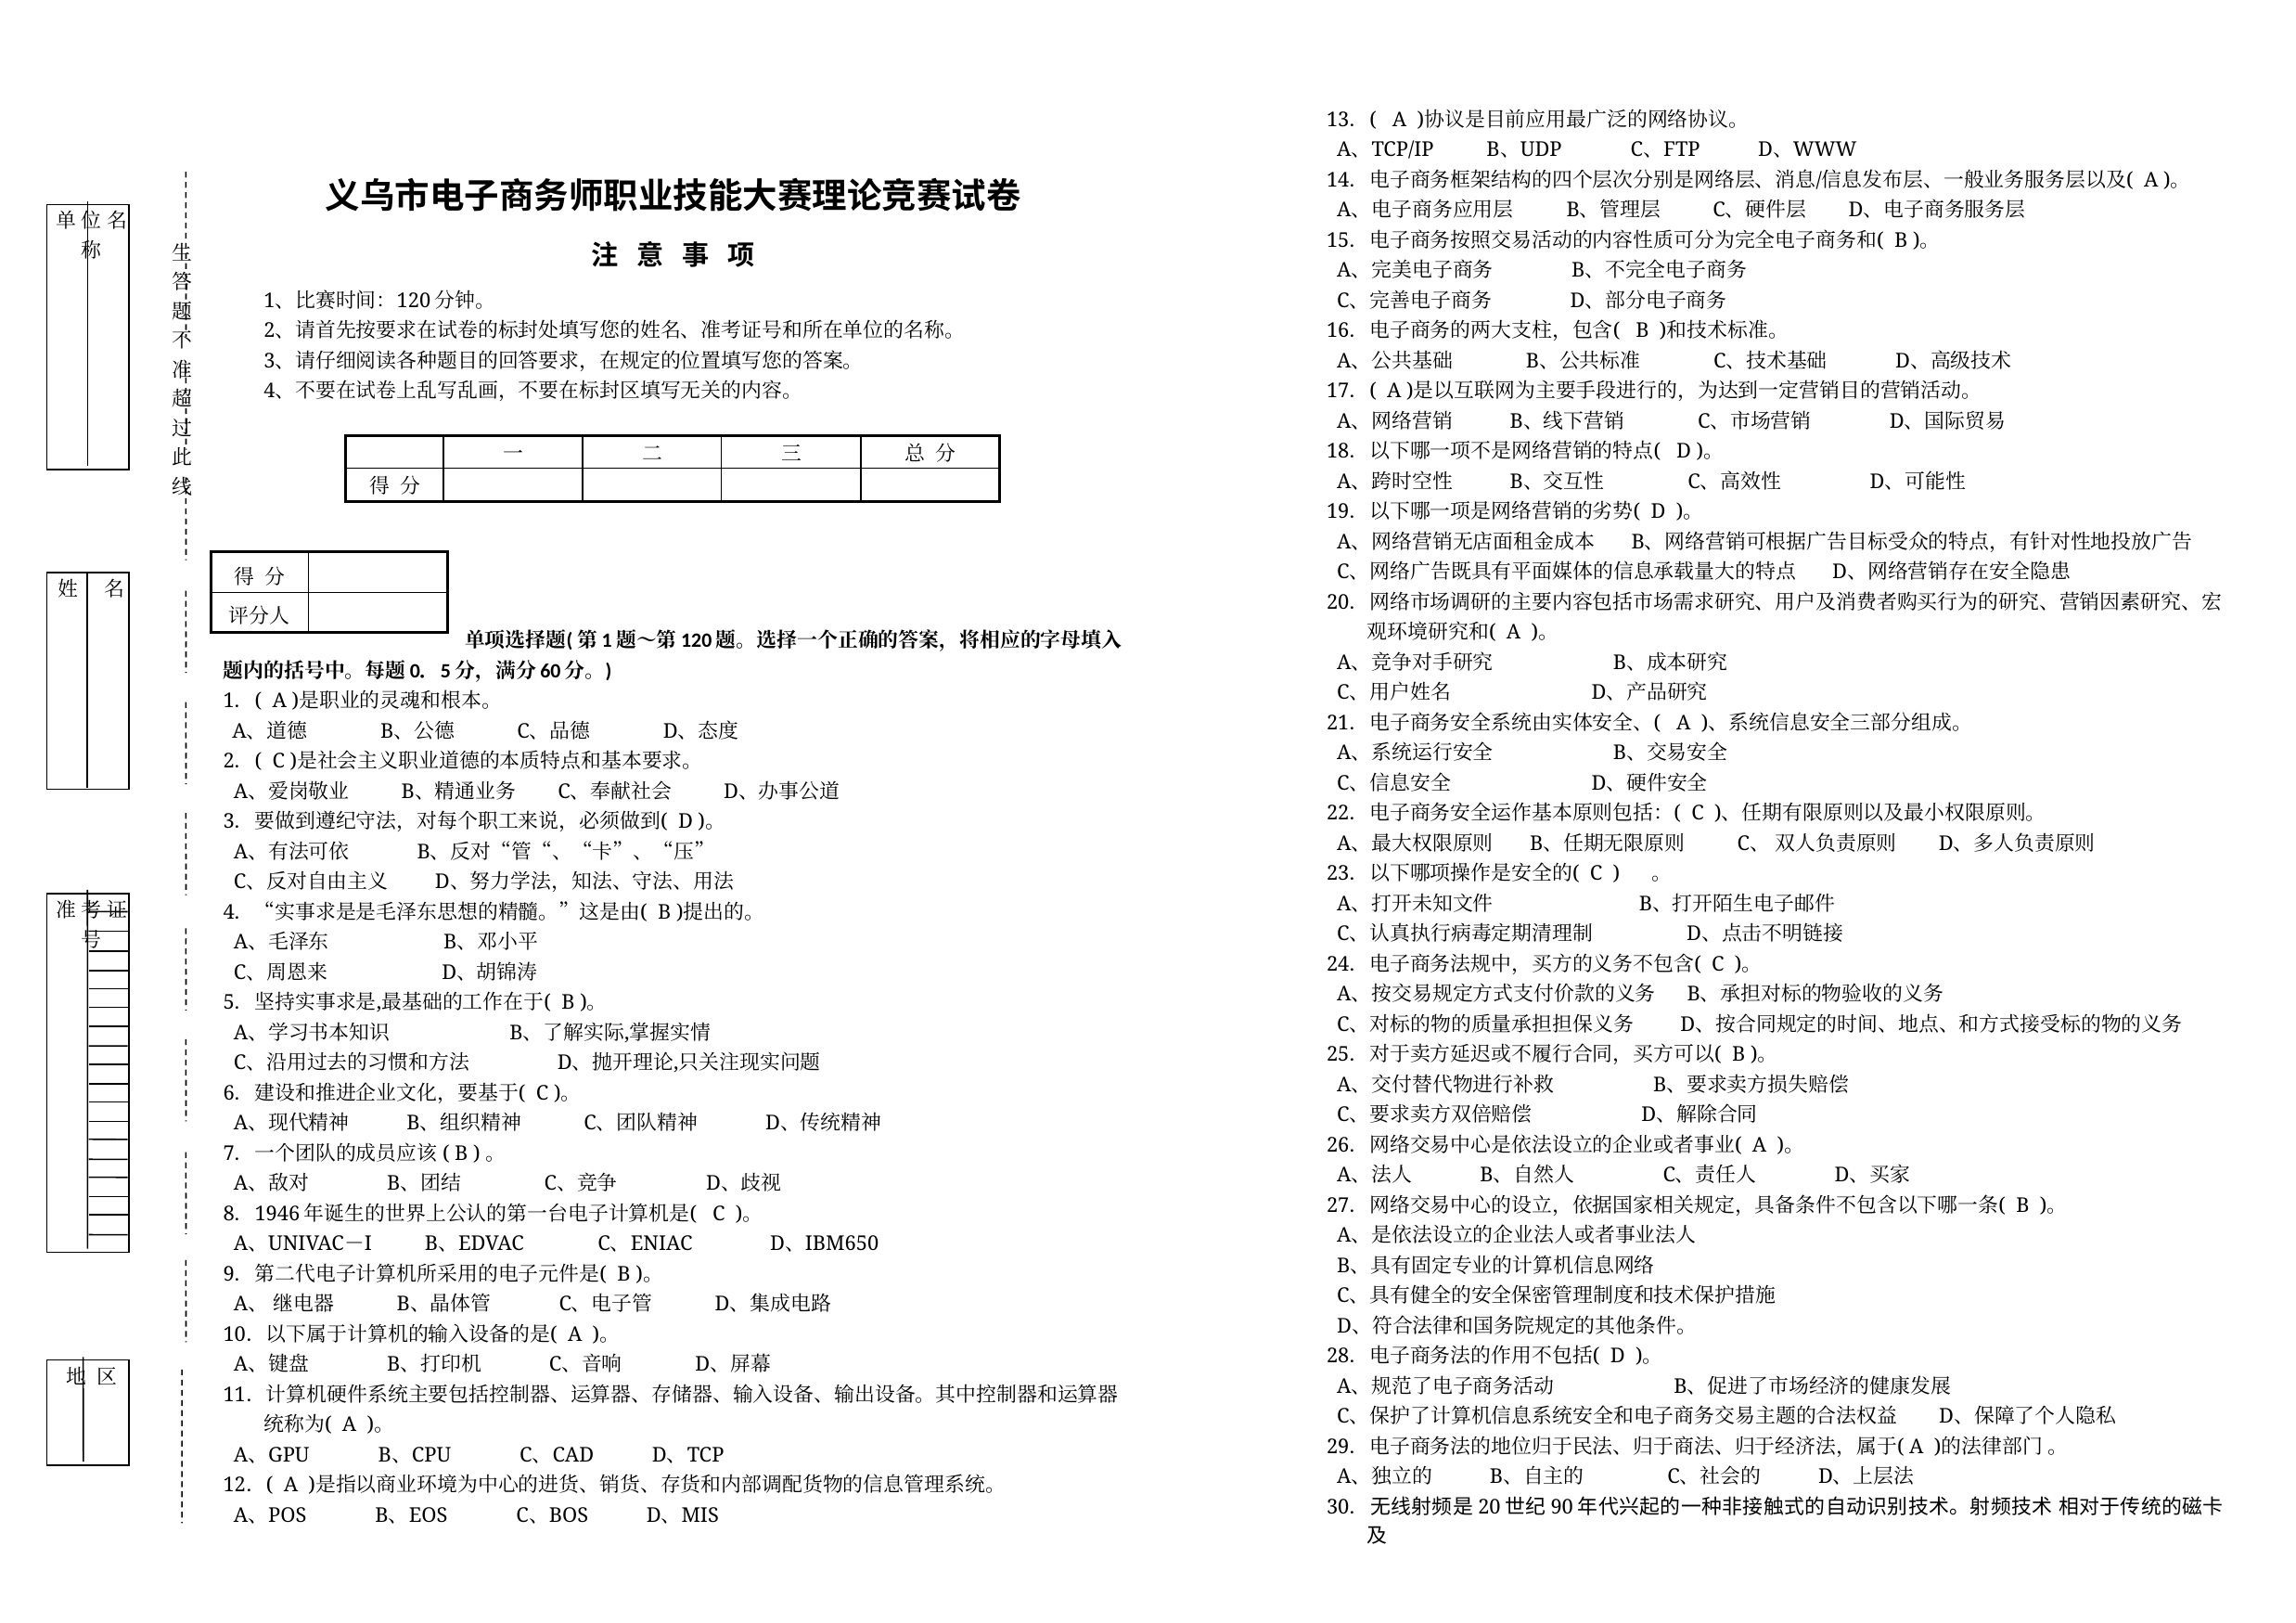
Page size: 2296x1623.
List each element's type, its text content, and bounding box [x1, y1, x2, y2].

text A、跨时空性 B、交互性 C、高效性 D、可能性 [1327, 464, 2226, 495]
table_cell [862, 469, 998, 500]
list A、规范了电子商务活动 B、促进了市场经济的健康发展 [1327, 1369, 2226, 1399]
table_header 得 分 [212, 553, 308, 591]
text 注 意 事 项 [223, 223, 1122, 283]
text 17．( A )是以互联网为主要手段进行的，为达到一定营销目的营销活动。 [1327, 374, 2226, 404]
text 19．以下哪一项是网络营销的劣势( D )。 [1327, 495, 2226, 524]
text A、电子商务应用层 B、管理层 C、硬件层 D、电子商务服务层 [1327, 193, 2226, 223]
list C、保护了计算机信息系统安全和电子商务交易主题的合法权益 D、保障了个人隐私 [1327, 1399, 2226, 1429]
text 2．( C )是社会主义职业道德的本质特点和基本要求。 [223, 744, 1122, 774]
text C、反对自由主义 D、努力学法，知法、守法、用法 [223, 865, 1122, 895]
text 10．以下属于计算机的输入设备的是( A )。 [223, 1317, 1122, 1347]
text 7．一个团队的成员应该 ( B ) 。 [223, 1136, 1122, 1166]
text A、 继电器 B、晶体管 C、电子管 D、集成电路 [223, 1287, 1122, 1317]
text 9．第二代电子计算机所采用的电子元件是( B )。 [223, 1256, 1122, 1287]
text A、TCP/IP B、UDP C、FTP D、WWW [1327, 133, 2226, 162]
text 6．建设和推进企业文化，要基于( C )。 [223, 1076, 1122, 1106]
text C、对标的物的质量承担担保义务 D、按合同规定的时间、地点、和方式接受标的物的义务 [1327, 1007, 2226, 1037]
text A、打开未知文件 B、打开陌生电子邮件 [1327, 886, 2226, 917]
text A、有法可依 B、反对“管“、“卡”、“压” [223, 834, 1122, 865]
text C、完善电子商务 D、部分电子商务 [1327, 283, 2226, 314]
text C、用户姓名 D、产品研究 [1327, 676, 2226, 705]
text 28．电子商务法的作用不包括( D )。 [1327, 1339, 2226, 1369]
table_header [347, 437, 443, 467]
text 8．1946年诞生的世界上公认的第一台电子计算机是( C )。 [223, 1196, 1122, 1227]
text A、毛泽东 B、邓小平 [223, 925, 1122, 955]
text A、键盘 B、打印机 C、音响 D、屏幕 [223, 1347, 1122, 1377]
text A、公共基础 B、公共标准 C、技术基础 D、高级技术 [1327, 343, 2226, 374]
table_cell [444, 469, 582, 500]
text 1、比赛时间：120分钟。 [263, 283, 1122, 314]
text 4、不要在试卷上乱写乱画，不要在标封区填写无关的内容。 [263, 374, 1122, 404]
text A、网络营销无店面租金成本 B、网络营销可根据广告目标受众的特点，有针对性地投放广告 [1327, 524, 2226, 555]
table_cell [722, 469, 860, 500]
text A、POS B、EOS C、BOS D、MIS [223, 1498, 1122, 1528]
text C、要求卖方双倍赔偿 D、解除合同 [1327, 1098, 2226, 1127]
text A、敌对 B、团结 C、竞争 D、歧视 [223, 1166, 1122, 1196]
text C、沿用过去的习惯和方法 D、抛开理论,只关注现实问题 [223, 1046, 1122, 1076]
table_cell [584, 469, 721, 500]
table_cell 得 分 [347, 469, 443, 500]
text 11．计算机硬件系统主要包括控制器、运算器、存储器、输入设备、输出设备。其中控制器和运算器统称为( A )。 [223, 1377, 1122, 1437]
text 18．以下哪一项不是网络营销的特点( D )。 [1327, 434, 2226, 464]
text A、按交易规定方式支付价款的义务 B、承担对标的物验收的义务 [1327, 977, 2226, 1007]
text 义乌市电子商务师职业技能大赛理论竞赛试卷 [223, 162, 1122, 223]
text C、网络广告既具有平面媒体的信息承载量大的特点 D、网络营销存在安全隐患 [1327, 555, 2226, 585]
text 2、请首先按要求在试卷的标封处填写您的姓名、准考证号和所在单位的名称。 [263, 314, 1122, 343]
text 20．网络市场调研的主要内容包括市场需求研究、用户及消费者购买行为的研究、营销因素研究、宏观环境研究和( A )。 [1327, 585, 2226, 645]
text A、竞争对手研究 B、成本研究 [1327, 645, 2226, 676]
text 25．对于卖方延迟或不履行合同，买方可以( B )。 [1327, 1037, 2226, 1067]
text 24．电子商务法规中，买方的义务不包含( C )。 [1327, 947, 2226, 977]
text 3．要做到遵纪守法，对每个职工来说，必须做到( D )。 [223, 805, 1122, 834]
text A、道德 B、公德 C、品德 D、态度 [223, 714, 1122, 744]
text 5．坚持实事求是,最基础的工作在于( B )。 [223, 985, 1122, 1015]
text C、周恩来 D、胡锦涛 [223, 955, 1122, 985]
table_header 二 [584, 437, 721, 467]
text A、爱岗敬业 B、精通业务 C、奉献社会 D、办事公道 [223, 774, 1122, 805]
text 30．无线射频是20世纪90年代兴起的一种非接触式的自动识别技术。射频技术 相对于传统的磁卡及 [1327, 1489, 2226, 1550]
text A、UNIVAC－I B、EDVAC C、ENIAC D、IBM650 [223, 1227, 1122, 1256]
text A、最大权限原则 B、任期无限原则 C、 双人负责原则 D、多人负责原则 [1327, 826, 2226, 857]
text A、现代精神 B、组织精神 C、团队精神 D、传统精神 [223, 1106, 1122, 1136]
text C、具有健全的安全保密管理制度和技术保护措施 [1327, 1279, 2226, 1308]
text B、具有固定专业的计算机信息网络 [1327, 1248, 2226, 1279]
text 16．电子商务的两大支柱，包含( B )和技术标准。 [1327, 314, 2226, 343]
text A、交付替代物进行补救 B、要求卖方损失赔偿 [1327, 1067, 2226, 1098]
table_cell 评分人 [212, 593, 308, 631]
text C、认真执行病毒定期清理制 D、点击不明链接 [1327, 917, 2226, 947]
text 21．电子商务安全系统由实体安全、( A )、系统信息安全三部分组成。 [1327, 705, 2226, 736]
text 15．电子商务按照交易活动的内容性质可分为完全电子商务和( B )。 [1327, 223, 2226, 253]
text A、GPU B、CPU C、CAD D、TCP [223, 1437, 1122, 1468]
text 26．网络交易中心是依法设立的企业或者事业( A )。 [1327, 1127, 2226, 1158]
text A、网络营销 B、线下营销 C、市场营销 D、国际贸易 [1327, 404, 2226, 434]
text 23．以下哪项操作是安全的( C ) 。 [1327, 857, 2226, 886]
text 12．( A )是指以商业环境为中心的进货、销货、存货和内部调配货物的信息管理系统。 [223, 1468, 1122, 1498]
text 29．电子商务法的地位归于民法、归于商法、归于经济法，属于( A )的法律部门 。 [1327, 1429, 2226, 1460]
table_header 一 [444, 437, 582, 467]
text A、学习书本知识 B、了解实际,掌握实情 [223, 1015, 1122, 1046]
list A、法人 B、自然人 C、责任人 D、买家 [1327, 1158, 2226, 1188]
text 4．“实事求是是毛泽东思想的精髓。”这是由( B )提出的。 [223, 895, 1122, 925]
text D、符合法律和国务院规定的其他条件。 [1327, 1308, 2226, 1339]
table_header 三 [722, 437, 860, 467]
text 27．网络交易中心的设立，依据国家相关规定，具备条件不包含以下哪一条( B )。 [1327, 1188, 2226, 1218]
table_cell [309, 593, 446, 631]
table_header [309, 553, 446, 591]
text 1．( A )是职业的灵魂和根本。 [223, 684, 1122, 714]
text A、完美电子商务 B、不完全电子商务 [1327, 253, 2226, 283]
text 14．电子商务框架结构的四个层次分别是网络层、消息/信息发布层、一般业务服务层以及( A )。 [1327, 162, 2226, 193]
text A、系统运行安全 B、交易安全 [1327, 736, 2226, 766]
text 单项选择题( 第1题～第120题。选择一个正确的答案，将相应的字母填入题内的括号中。每题0．5分，满分60分。) [223, 624, 1122, 684]
table_header 总 分 [862, 437, 998, 467]
text C、信息安全 D、硬件安全 [1327, 766, 2226, 796]
text 3、请仔细阅读各种题目的回答要求，在规定的位置填写您的答案。 [263, 343, 1122, 374]
text 13．( A )协议是目前应用最广泛的网络协议。 [1327, 102, 2226, 133]
text A、独立的 B、自主的 C、社会的 D、上层法 [1327, 1460, 2226, 1489]
text 22．电子商务安全运作基本原则包括：( C )、任期有限原则以及最小权限原则。 [1327, 796, 2226, 826]
text A、是依法设立的企业法人或者事业法人 [1327, 1218, 2226, 1248]
